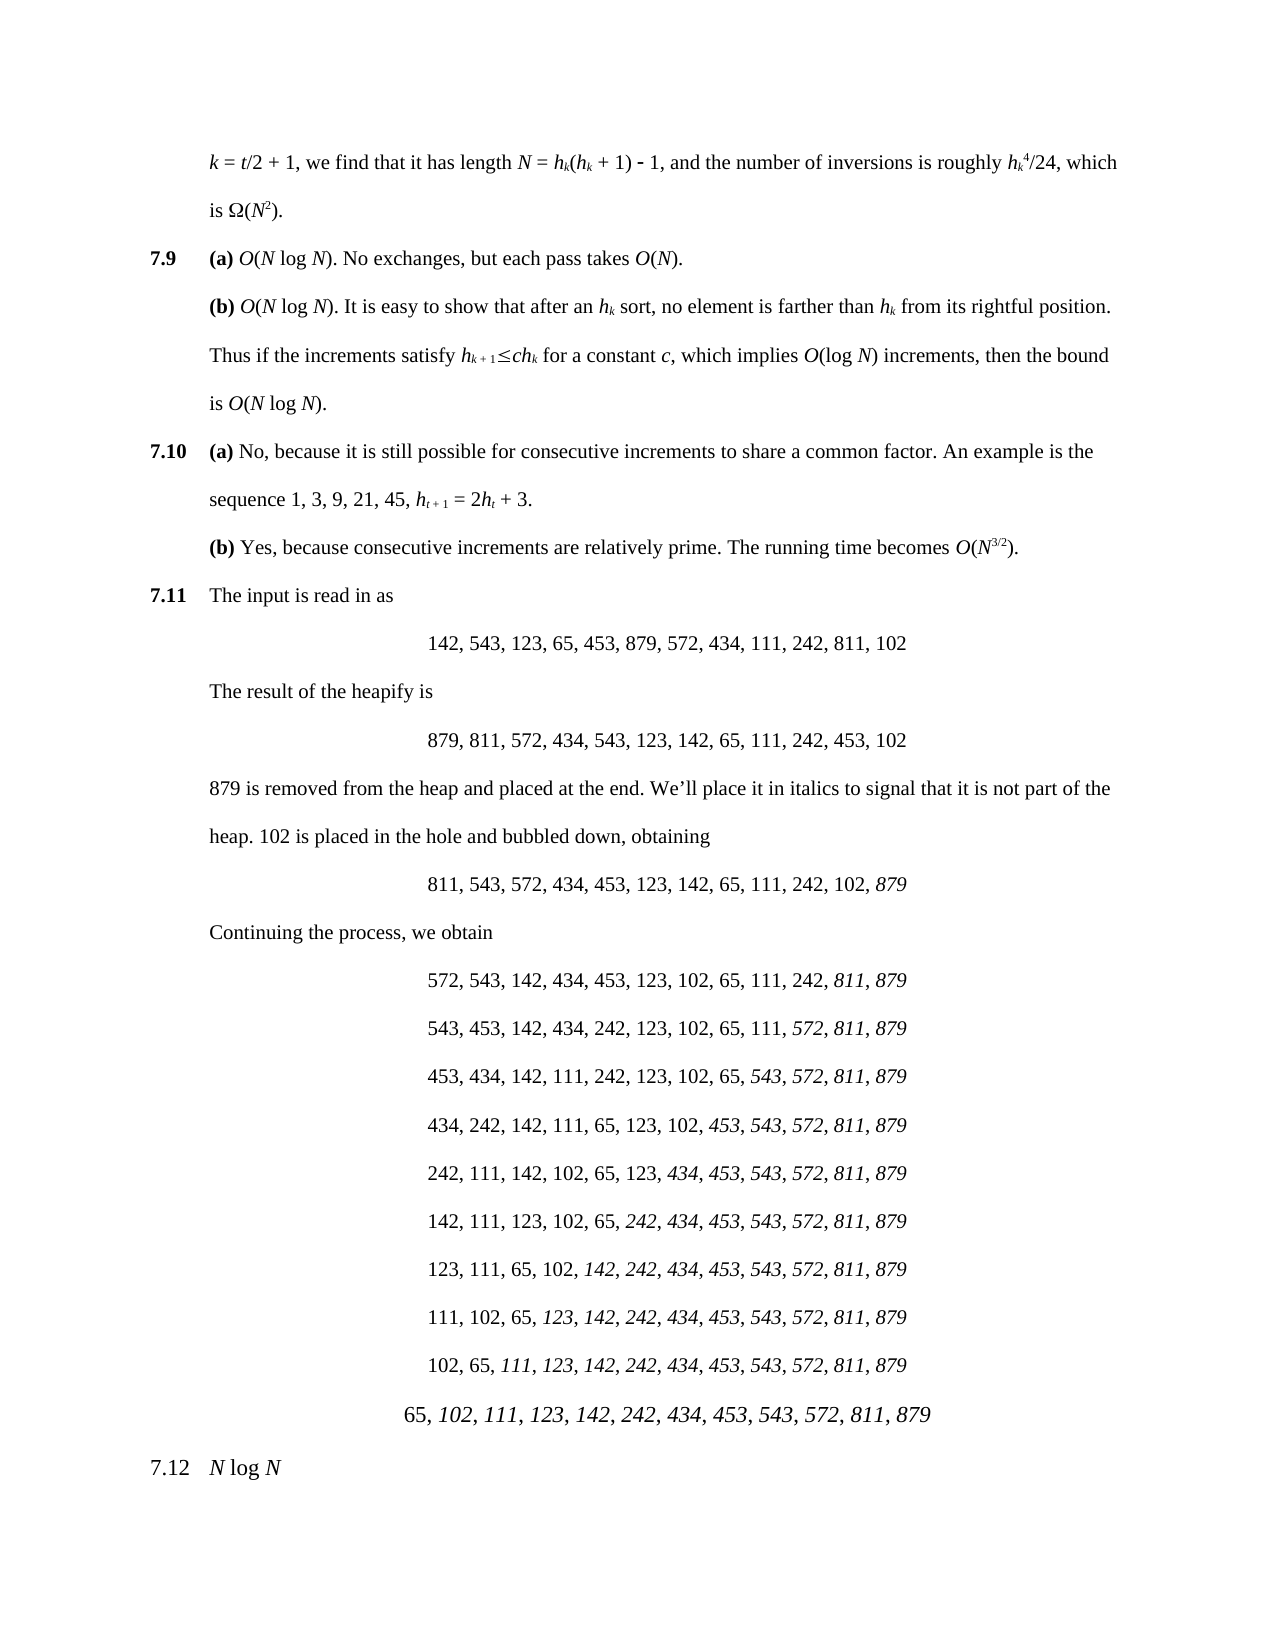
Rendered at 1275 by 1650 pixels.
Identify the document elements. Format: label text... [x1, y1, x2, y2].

text 65, 102, 111, 123, 142, 242, 434, 453, 543, 572, 811, 879 [209, 1401, 1125, 1428]
text 111, 102, 65, 123, 142, 242, 434, 453, 543, 572, 811, 879 [209, 1305, 1125, 1329]
text 572, 543, 142, 434, 453, 123, 102, 65, 111, 242, 811, 879 [209, 968, 1125, 992]
text 453, 434, 142, 111, 242, 123, 102, 65, 543, 572, 811, 879 [209, 1064, 1125, 1088]
text 142, 543, 123, 65, 453, 879, 572, 434, 111, 242, 811, 102 [209, 631, 1125, 655]
text 879, 811, 572, 434, 543, 123, 142, 65, 111, 242, 453, 102 [209, 727, 1125, 752]
text 123, 111, 65, 102, 142, 242, 434, 453, 543, 572, 811, 879 [209, 1257, 1125, 1281]
text (b) O(N log N). It is easy to show that after an hk sort, no element is farther than hk from its rightful position. Thus if the increments satisfy hk + 1chk for a constant c, which implies O(log N) increments, then the bound is O(N log N). [150, 294, 1125, 415]
text 7.9 (a) O(N log N). No exchanges, but each pass takes O(N). [150, 246, 1125, 270]
text 879 is removed from the heap and placed at the end. We’ll place it in italics to signal that it is not part of the heap. 102 is placed in the hole and bubbled down, obtaining [209, 776, 1125, 848]
text 7.12 N log N [150, 1454, 1125, 1480]
text 811, 543, 572, 434, 453, 123, 142, 65, 111, 242, 102, 879 [209, 872, 1125, 896]
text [150, 150, 1125, 222]
text 242, 111, 142, 102, 65, 123, 434, 453, 543, 572, 811, 879 [209, 1161, 1125, 1185]
text 543, 453, 142, 434, 242, 123, 102, 65, 111, 572, 811, 879 [209, 1016, 1125, 1040]
text The result of the heapify is [209, 679, 1125, 703]
text (b) Yes, because consecutive increments are relatively prime. The running time becomes O(N3/2). [150, 535, 1125, 559]
text Continuing the process, we obtain [209, 920, 1125, 944]
text 7.10 (a) No, because it is still possible for consecutive increments to share a common factor. An example is the sequence 1, 3, 9, 21, 45, ht + 1 = 2ht + 3. [150, 439, 1125, 511]
text 102, 65, 111, 123, 142, 242, 434, 453, 543, 572, 811, 879 [209, 1353, 1125, 1377]
text 7.11 The input is read in as [150, 583, 1125, 607]
text 434, 242, 142, 111, 65, 123, 102, 453, 543, 572, 811, 879 [209, 1112, 1125, 1137]
text 142, 111, 123, 102, 65, 242, 434, 453, 543, 572, 811, 879 [209, 1209, 1125, 1233]
